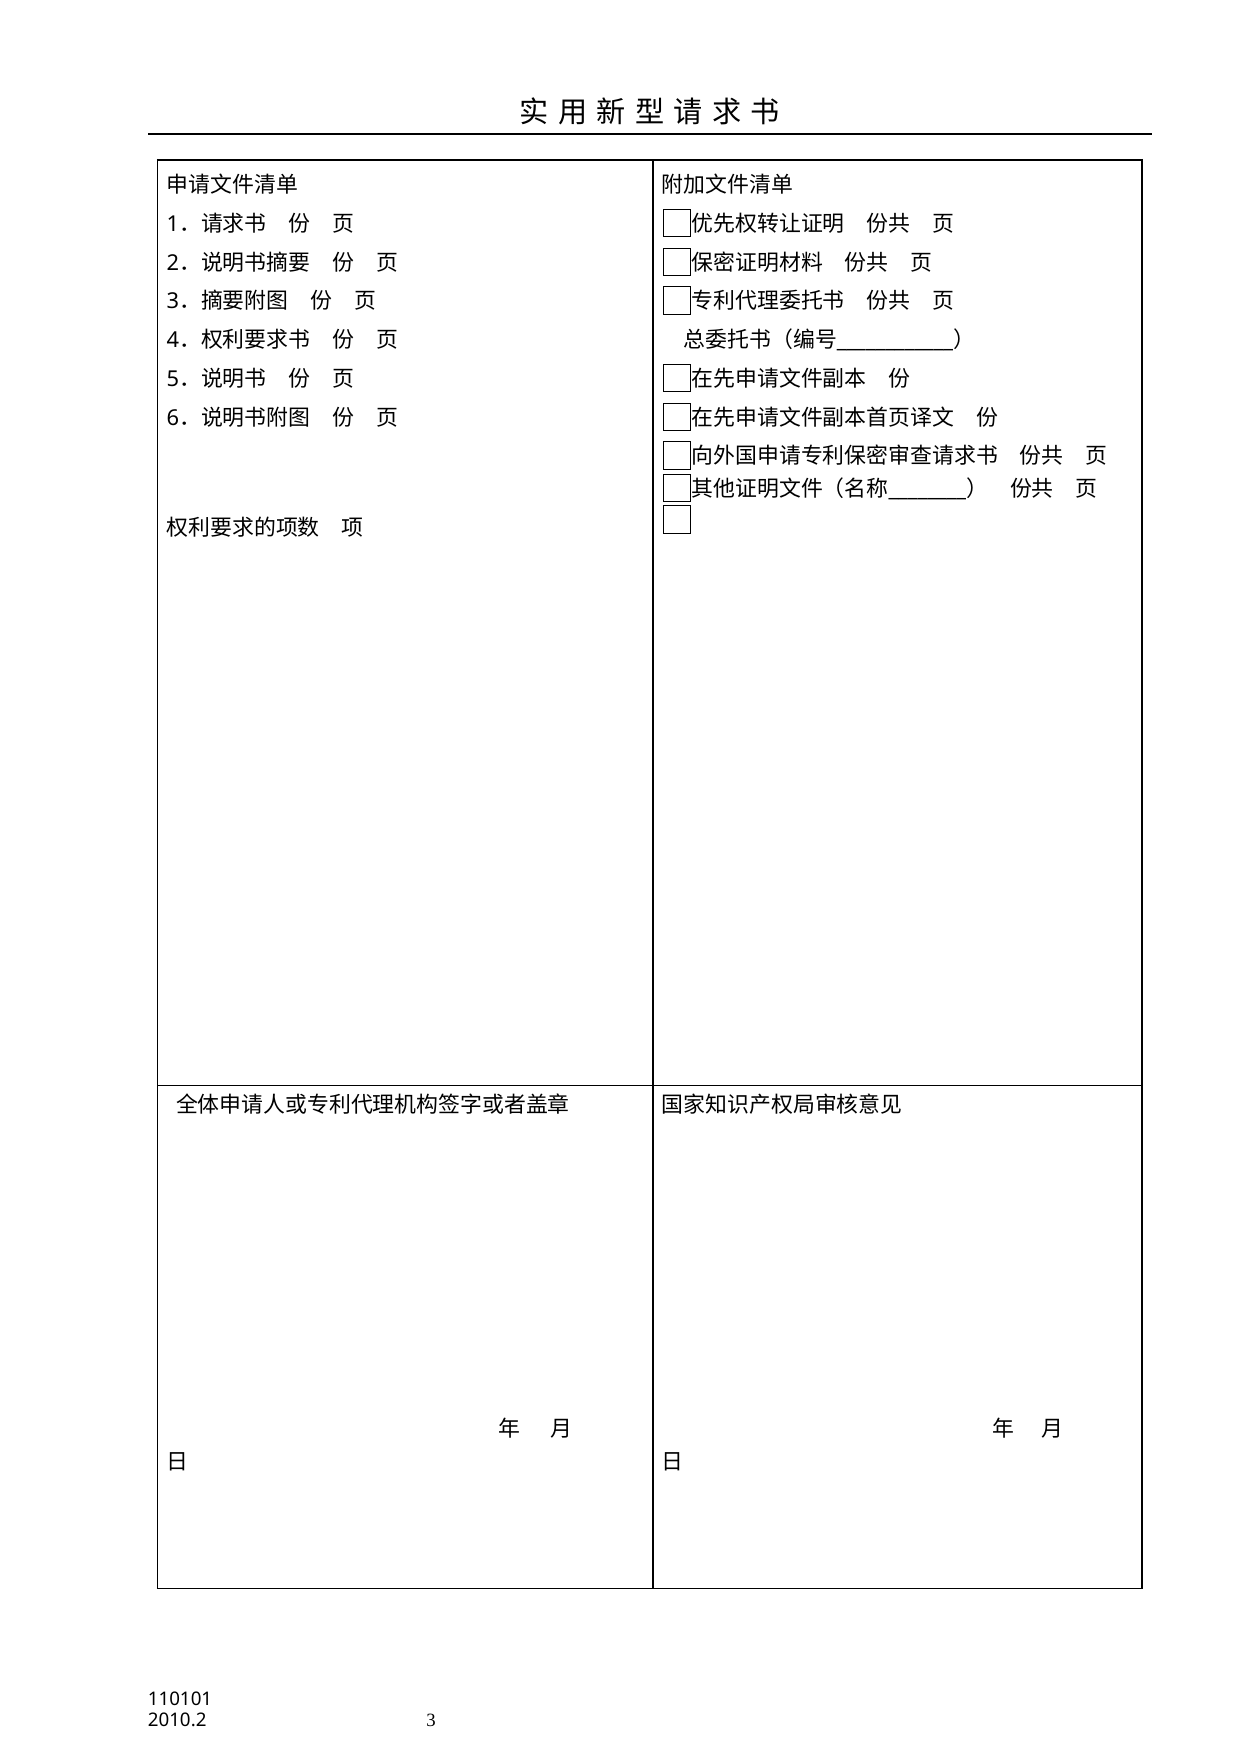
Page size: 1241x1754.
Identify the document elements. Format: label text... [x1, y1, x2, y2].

table_cell 全体申请人或专利代理机构签字或者盖章 年 月 日 [158, 1086, 652, 1588]
table_cell 申请文件清单 1．请求书 份 页 2．说明书摘要 份 页 3．摘要附图 份 页 4．权利要求书 份 页 5．说明书 份 页 6．说明书附图 份 页 权利要求的项数 项 [158, 161, 652, 1084]
table_cell 附加文件清单 优先权转让证明 份共 页 保密证明材料 份共 页 专利代理委托书 份共 页 总委托书（编号____________） 在先申请文件副本 份 在先申请文件副本首页译文 份 向外国申请专利保密审查请求书 份共 页 其他证明文件（名称________） 份共 页 [654, 161, 1141, 1084]
table_cell 国家知识产权局审核意见 年 月 日 [654, 1086, 1141, 1588]
